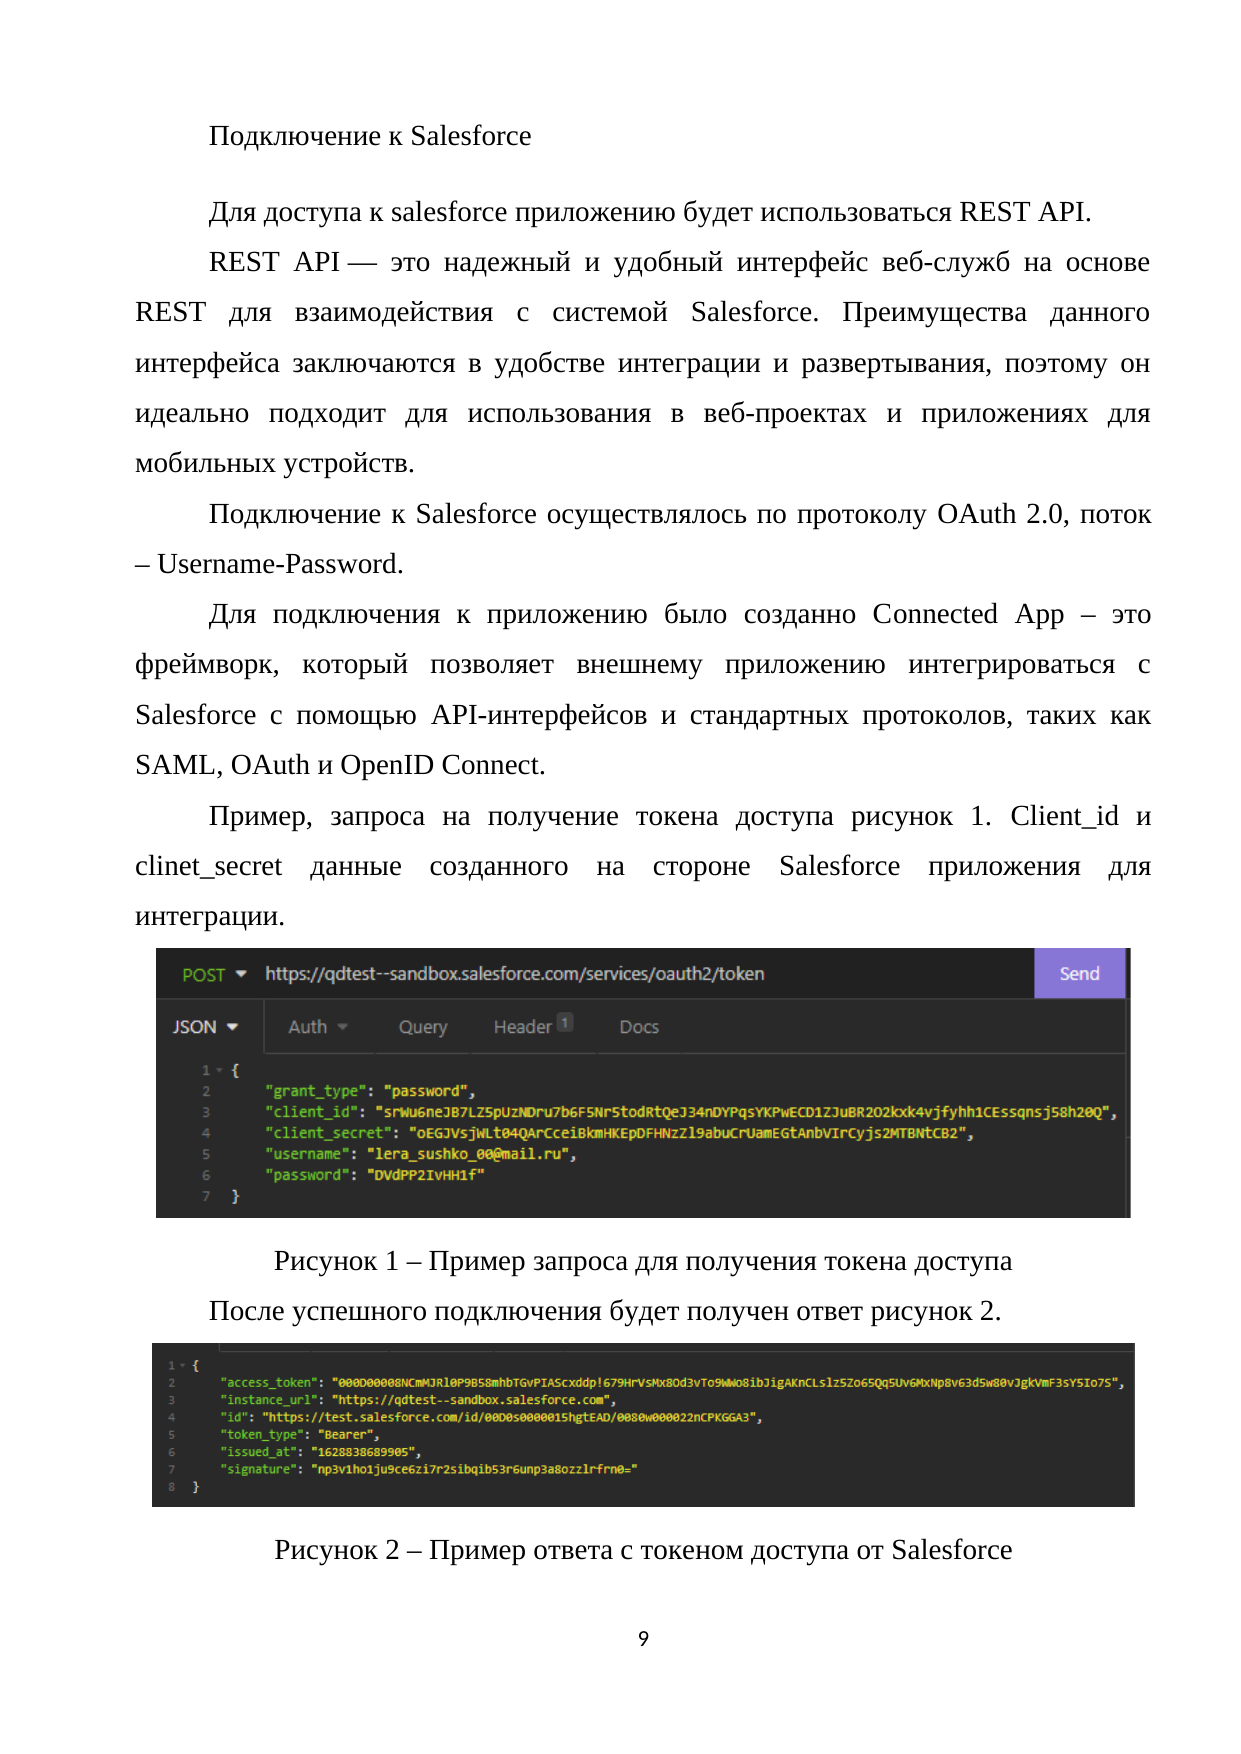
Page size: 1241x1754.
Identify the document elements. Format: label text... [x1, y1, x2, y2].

text Для подключения к приложению было созданно Сonnected Аpp – это фреймворк, который позволяет внешнему приложению интегрироваться с Salesforce с помощью API-интерфейсов и стандартных протоколов, таких как SAML, OAuth и OpenID Connect. [135, 596, 1152, 781]
text Рисунок 1 – Пример запроса для получения токена доступа [135, 1243, 1152, 1277]
text Для доступа к salesforce приложению будет использоваться REST API. [135, 194, 1152, 227]
text После успешного подключения будет получен ответ рисунок 2. [135, 1293, 1152, 1327]
subtitle Подключение к Salesforce [135, 118, 1152, 152]
text Рисунок 2 – Пример ответа с токеном доступа от Salesforce [135, 1532, 1152, 1565]
text REST API — это надежный и удобный интерфейс веб-служб на основе REST для взаимодействия с системой Salesforce. Преимущества данного интерфейса заключаются в удобстве интеграции и развертывания, поэтому он идеально подходит для использования в веб-проектах и приложениях для мобильных устройств. [135, 244, 1152, 479]
text Пример, запроса на получение токена доступа рисунок 1. Client_id и clinet_secret данные созданного на стороне Salesforce приложения для интеграции. [135, 798, 1152, 932]
picture [152, 1343, 1135, 1507]
text Подключение к Salesforce осуществлялось по протоколу OAuth 2.0, поток – Username-Password. [135, 496, 1152, 579]
picture [156, 948, 1131, 1218]
